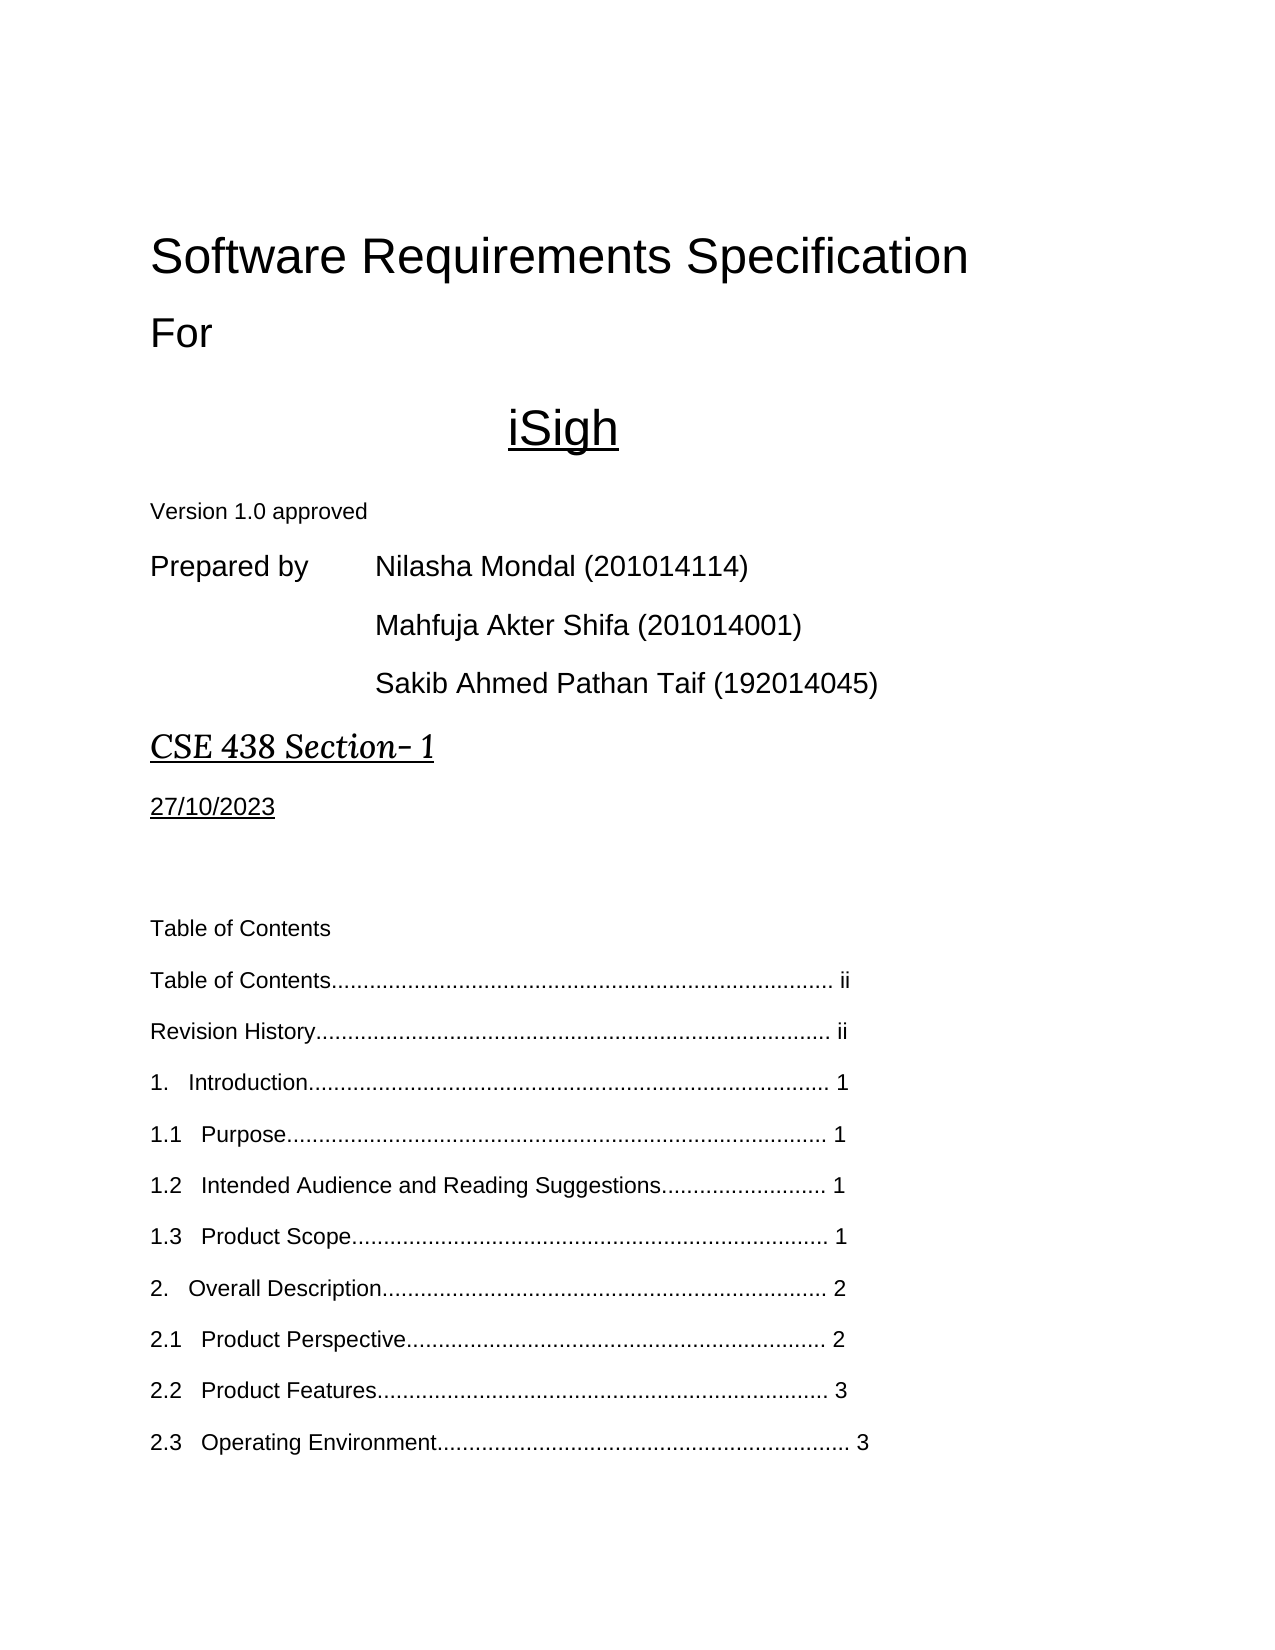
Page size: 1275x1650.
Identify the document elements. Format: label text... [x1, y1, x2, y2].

text Software Requirements Specification [150, 226, 1125, 284]
text iSigh [150, 398, 1125, 456]
text 2.1 Product Perspective.................................................................. 2 [150, 1326, 1125, 1352]
text 27/10/2023 [150, 792, 1125, 821]
text Revision History................................................................................. ii [150, 1018, 1125, 1044]
text For [150, 309, 1125, 357]
text Prepared by Nilasha Mondal (201014114) [150, 549, 1125, 582]
text Mahfuja Akter Shifa (201014001) [150, 607, 1125, 641]
text 1.1 Purpose..................................................................................... 1 [150, 1121, 1125, 1147]
text 2.2 Product Features....................................................................... 3 [150, 1377, 1125, 1404]
text 1.2 Intended Audience and Reading Suggestions.......................... 1 [150, 1172, 1125, 1198]
text 1. Introduction.................................................................................. 1 [150, 1069, 1125, 1096]
text Table of Contents............................................................................... ii [150, 967, 1125, 993]
text 2. Overall Description...................................................................... 2 [150, 1275, 1125, 1301]
text CSE 438 Section- 1 [150, 724, 1125, 767]
text 2.3 Operating Environment................................................................. 3 [150, 1429, 1125, 1455]
text Sakib Ahmed Pathan Taif (192014045) [300, 666, 1125, 699]
text Version 1.0 approved [150, 498, 1125, 524]
text Table of Contents [150, 915, 1125, 942]
text 1.3 Product Scope........................................................................... 1 [150, 1223, 1125, 1250]
